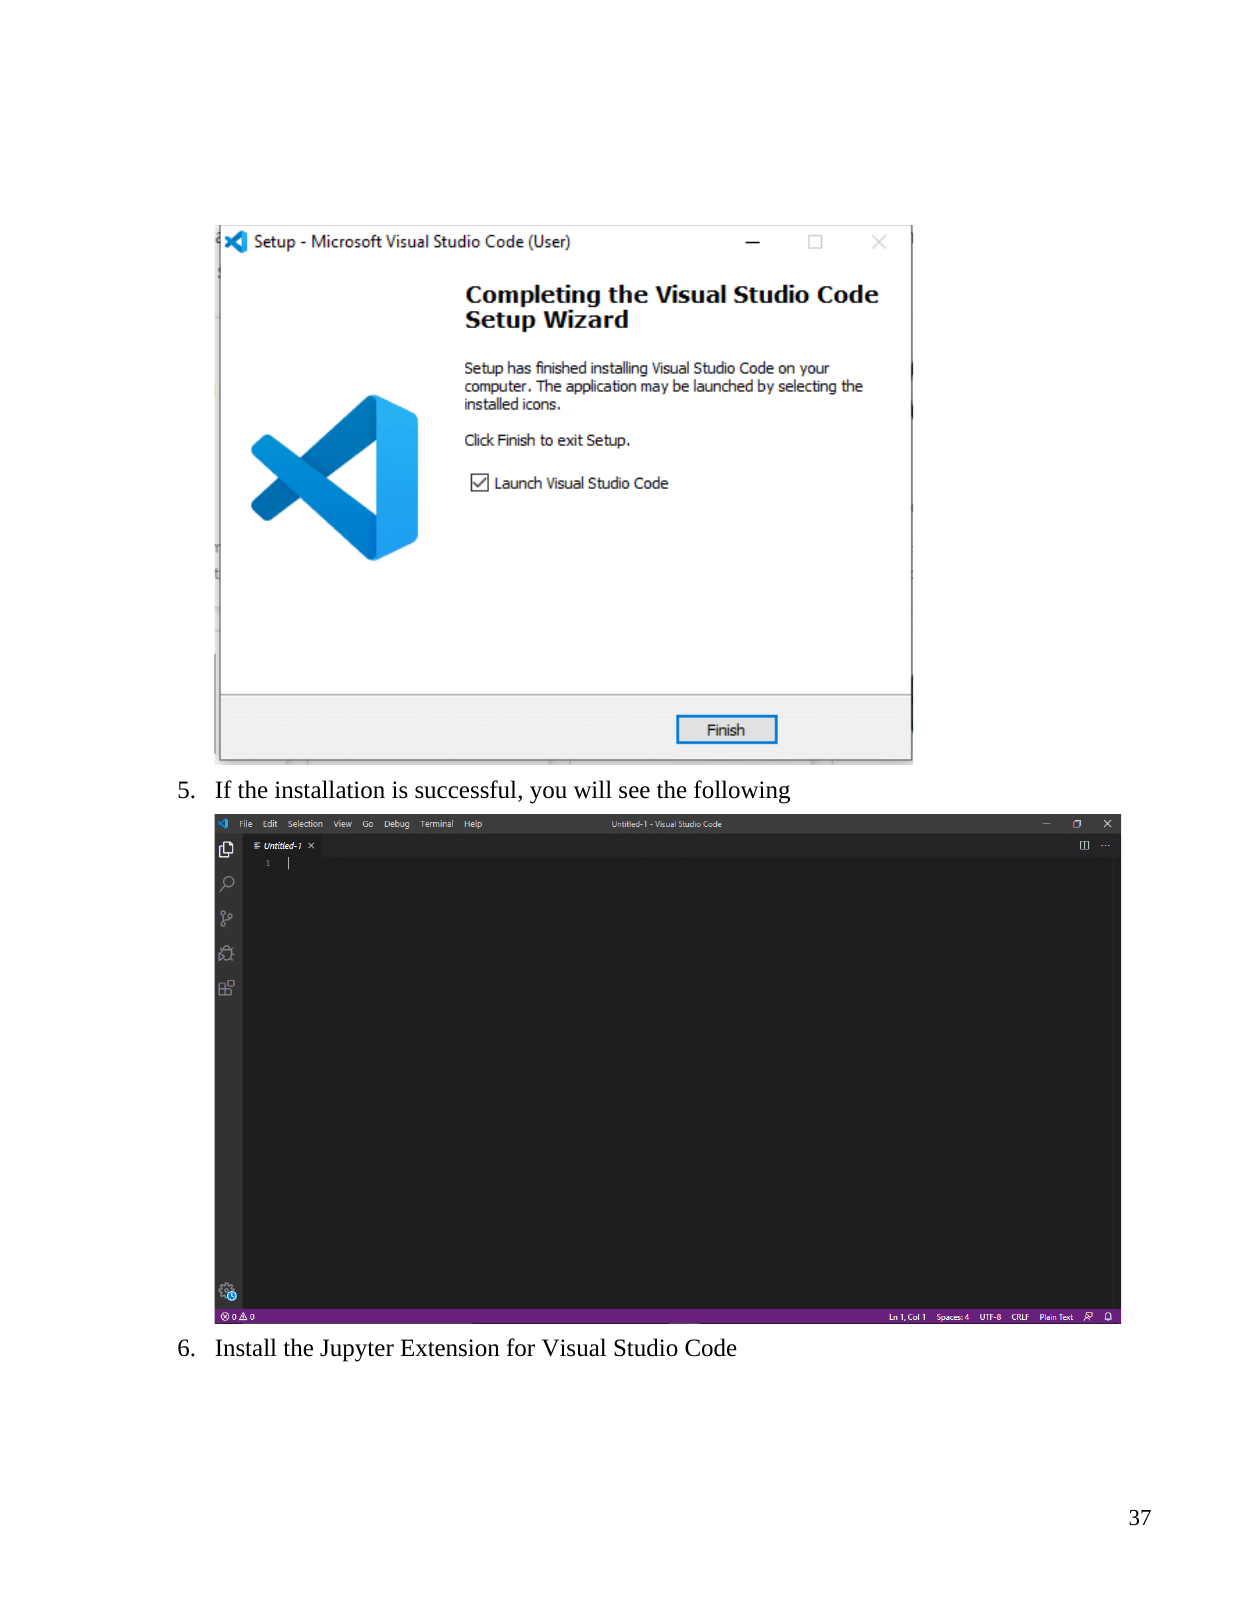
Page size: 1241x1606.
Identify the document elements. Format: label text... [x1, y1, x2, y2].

picture [214, 225, 914, 765]
picture [214, 814, 1122, 1324]
list If the installation is successful, you will see the following [177, 775, 1118, 803]
list Install the Jupyter Extension for Visual Studio Code [177, 1333, 1118, 1362]
